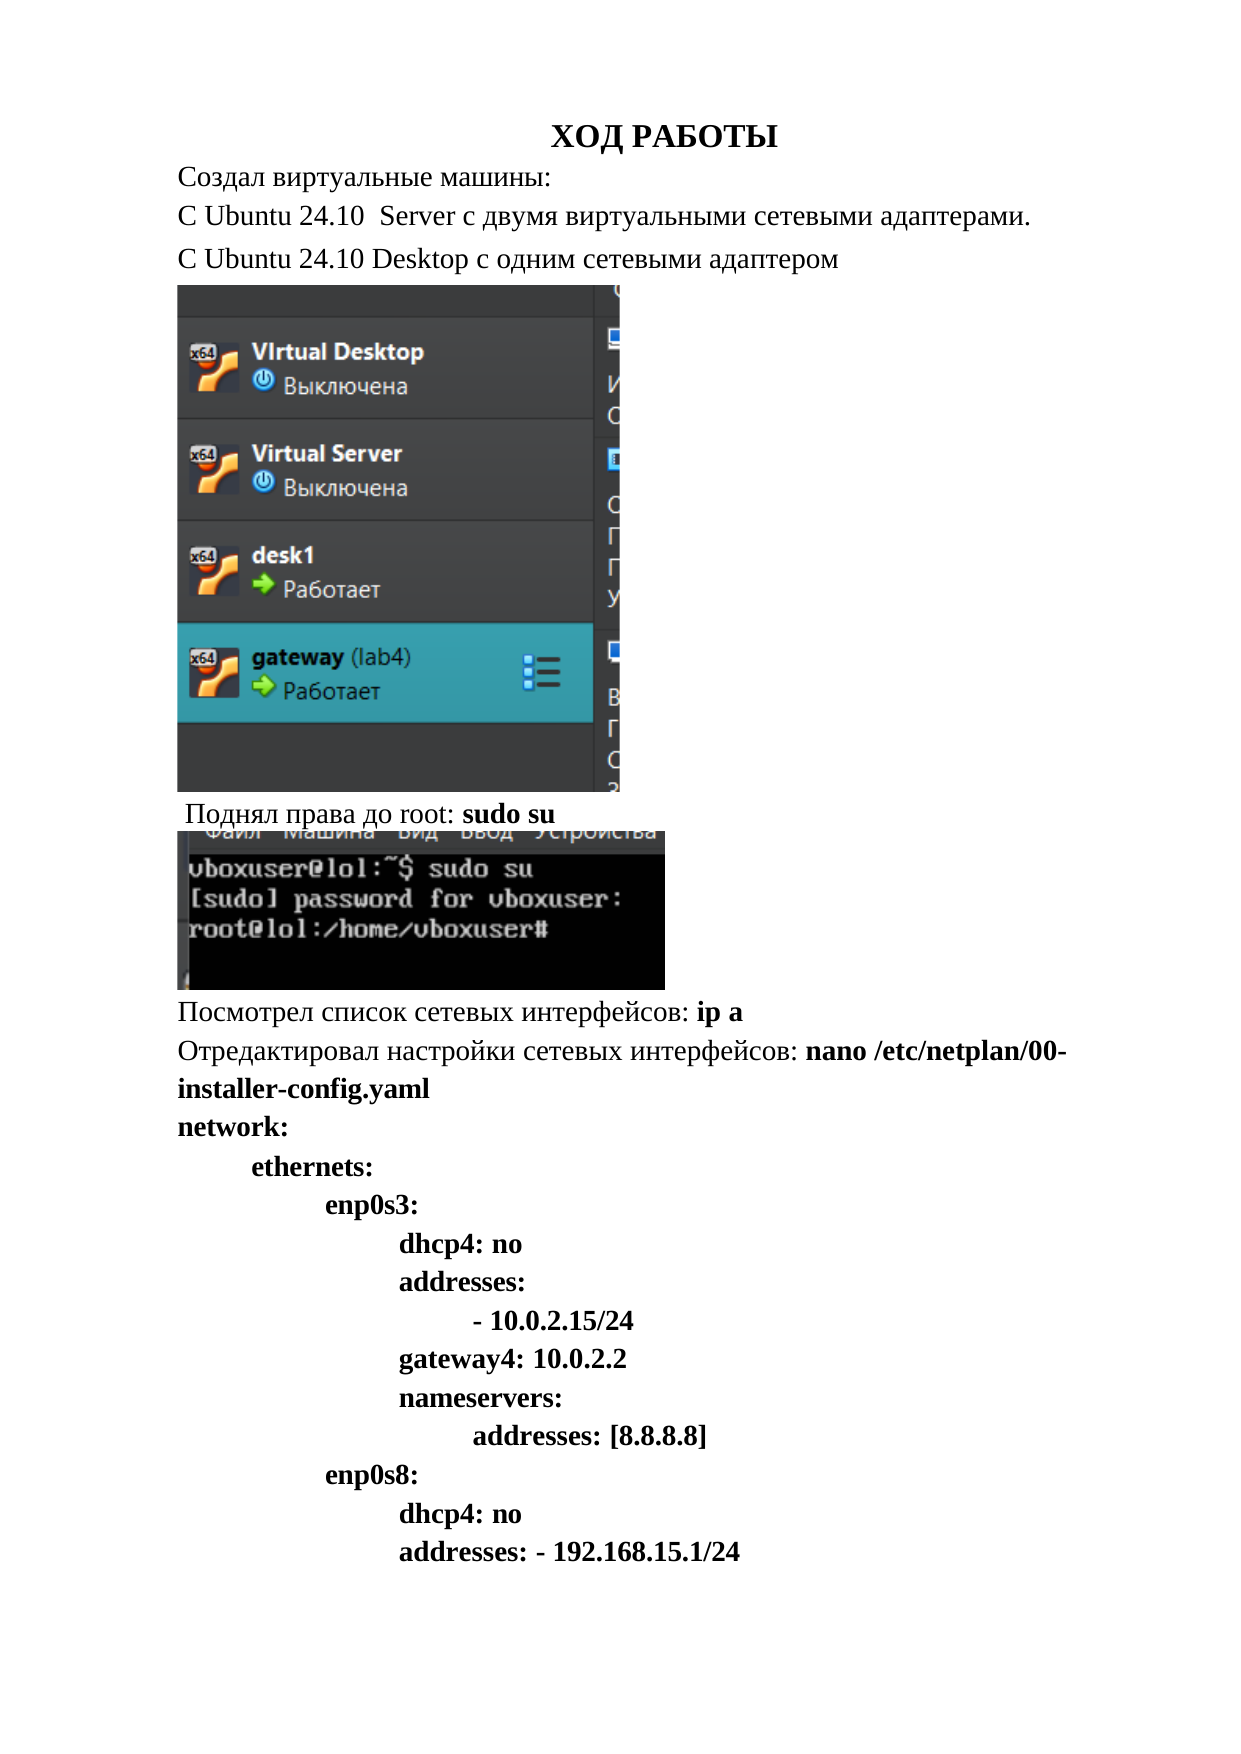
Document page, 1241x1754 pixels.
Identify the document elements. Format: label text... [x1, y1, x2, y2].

picture [177, 831, 665, 990]
picture [177, 285, 620, 792]
text addresses: - 192.168.15.1/24 [398, 1534, 1166, 1568]
text dhcp4: no addresses: [398, 1226, 648, 1298]
text dhcp4: no [398, 1496, 1166, 1529]
text C Ubuntu 24.10 Server с двумя виртуальными сетевыми адаптерами. [177, 198, 1058, 232]
text gateway4: 10.0.2.2 nameservers: [398, 1341, 648, 1413]
text network: [177, 1110, 1166, 1143]
text enp0s8: [325, 1457, 1166, 1491]
text addresses: [8.8.8.8] [472, 1418, 1166, 1452]
text Посмотрел список сетевых интерфейсов: ip a [177, 994, 1166, 1028]
text Поднял права до root: sudo su [177, 796, 648, 830]
text Отредактировал настройки сетевых интерфейсов: nano /etc/netplan/00- installer-config.yaml [177, 1033, 1068, 1105]
text enp0s3: [325, 1187, 1166, 1221]
text - 10.0.2.15/24 [472, 1303, 1166, 1336]
text C Ubuntu 24.10 Desktop c одним сетевыми адаптером [177, 242, 1058, 275]
text ХОД РАБОТЫ [201, 116, 1128, 154]
text Создал виртуальные машины: [177, 159, 1166, 193]
text ethernets: [251, 1149, 1166, 1182]
